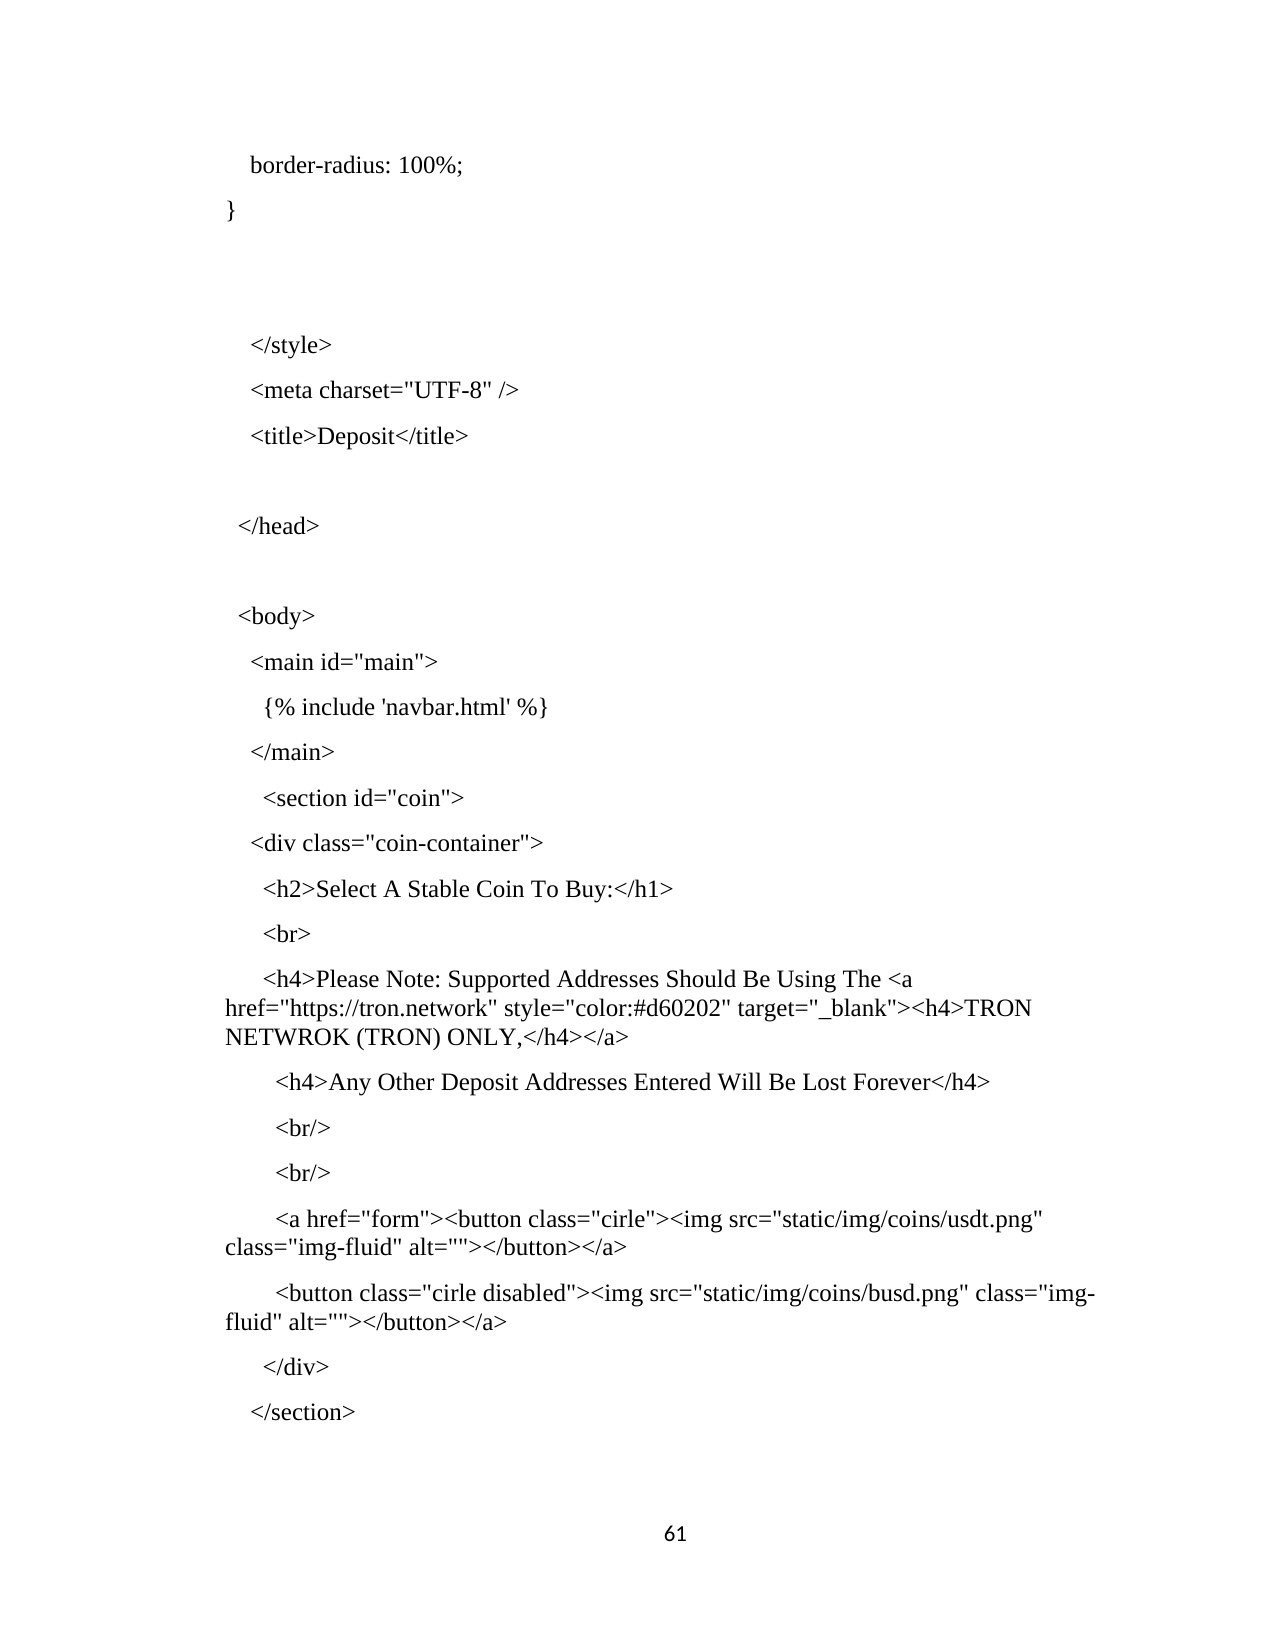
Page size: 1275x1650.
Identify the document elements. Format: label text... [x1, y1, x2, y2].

text <h4>Any Other Deposit Addresses Entered Will Be Lost Forever</h4> [225, 1067, 1125, 1096]
text <h4>Please Note: Supported Addresses Should Be Using The <a href="https://tron.network" style="color:#d60202" target="_blank"><h4>TRON NETWROK (TRON) ONLY,</h4></a> [225, 964, 1125, 1051]
text <div class="coin-container"> [225, 828, 1125, 857]
text <main id="main"> [225, 647, 1125, 675]
text } [225, 195, 1125, 224]
text <br> [225, 919, 1125, 948]
text <body> [225, 601, 1125, 630]
text {% include 'navbar.html' %} [225, 692, 1125, 721]
text border-radius: 100%; [225, 150, 1125, 179]
text <h2>Select A Stable Coin To Buy:</h1> [225, 874, 1125, 902]
text </div> [225, 1352, 1125, 1381]
text </main> [225, 737, 1125, 766]
text <title>Deposit</title> [225, 421, 1125, 450]
text </section> [225, 1397, 1125, 1426]
text <a href="form"><button class="cirle"><img src="static/img/coins/usdt.png" class="img-fluid" alt=""></button></a> [225, 1204, 1125, 1261]
text <button class="cirle disabled"><img src="static/img/coins/busd.png" class="img-fluid" alt=""></button></a> [225, 1278, 1125, 1335]
text </style> [225, 330, 1125, 359]
text <br/> [225, 1113, 1125, 1142]
text <meta charset="UTF-8" /> [225, 376, 1125, 404]
text <br/> [225, 1158, 1125, 1187]
text </head> [225, 511, 1125, 540]
text <section id="coin"> [225, 783, 1125, 812]
